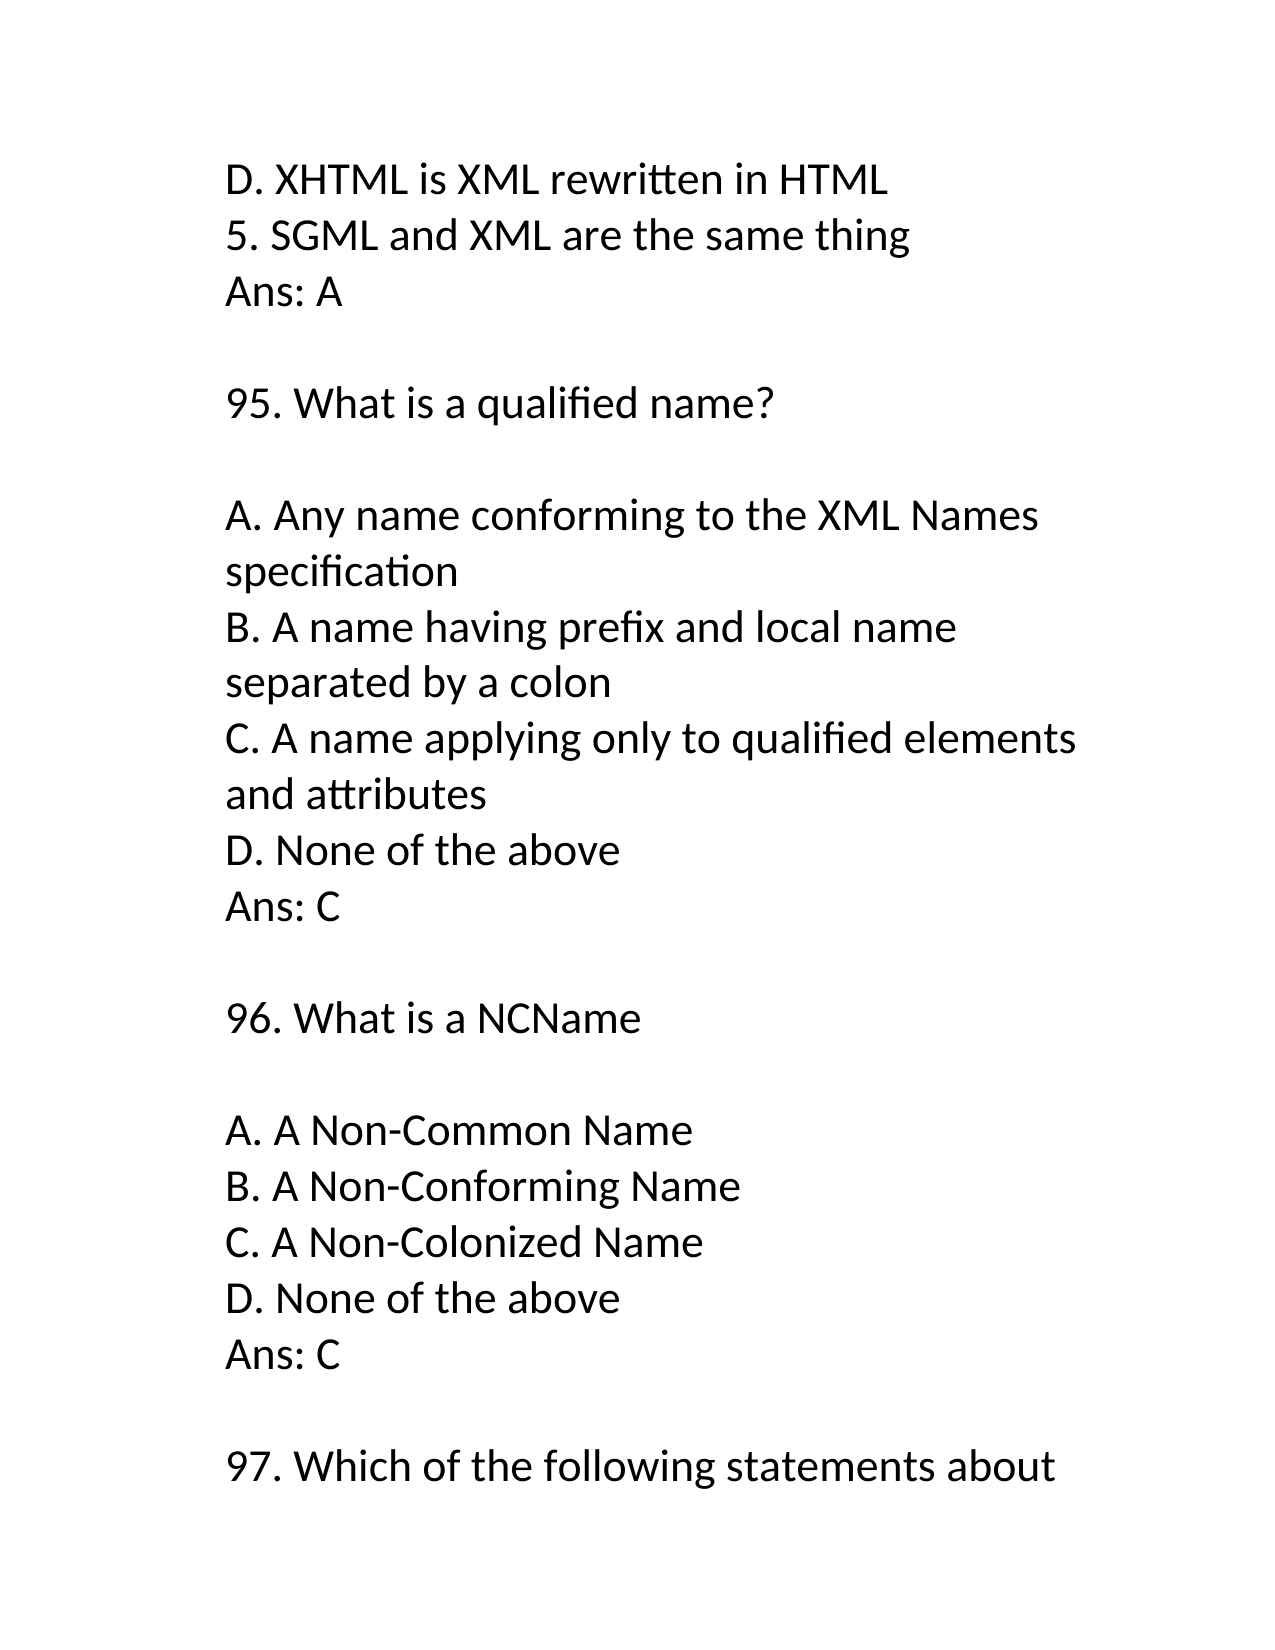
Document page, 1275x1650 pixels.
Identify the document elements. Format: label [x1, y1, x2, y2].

list [187, 150, 1125, 1492]
